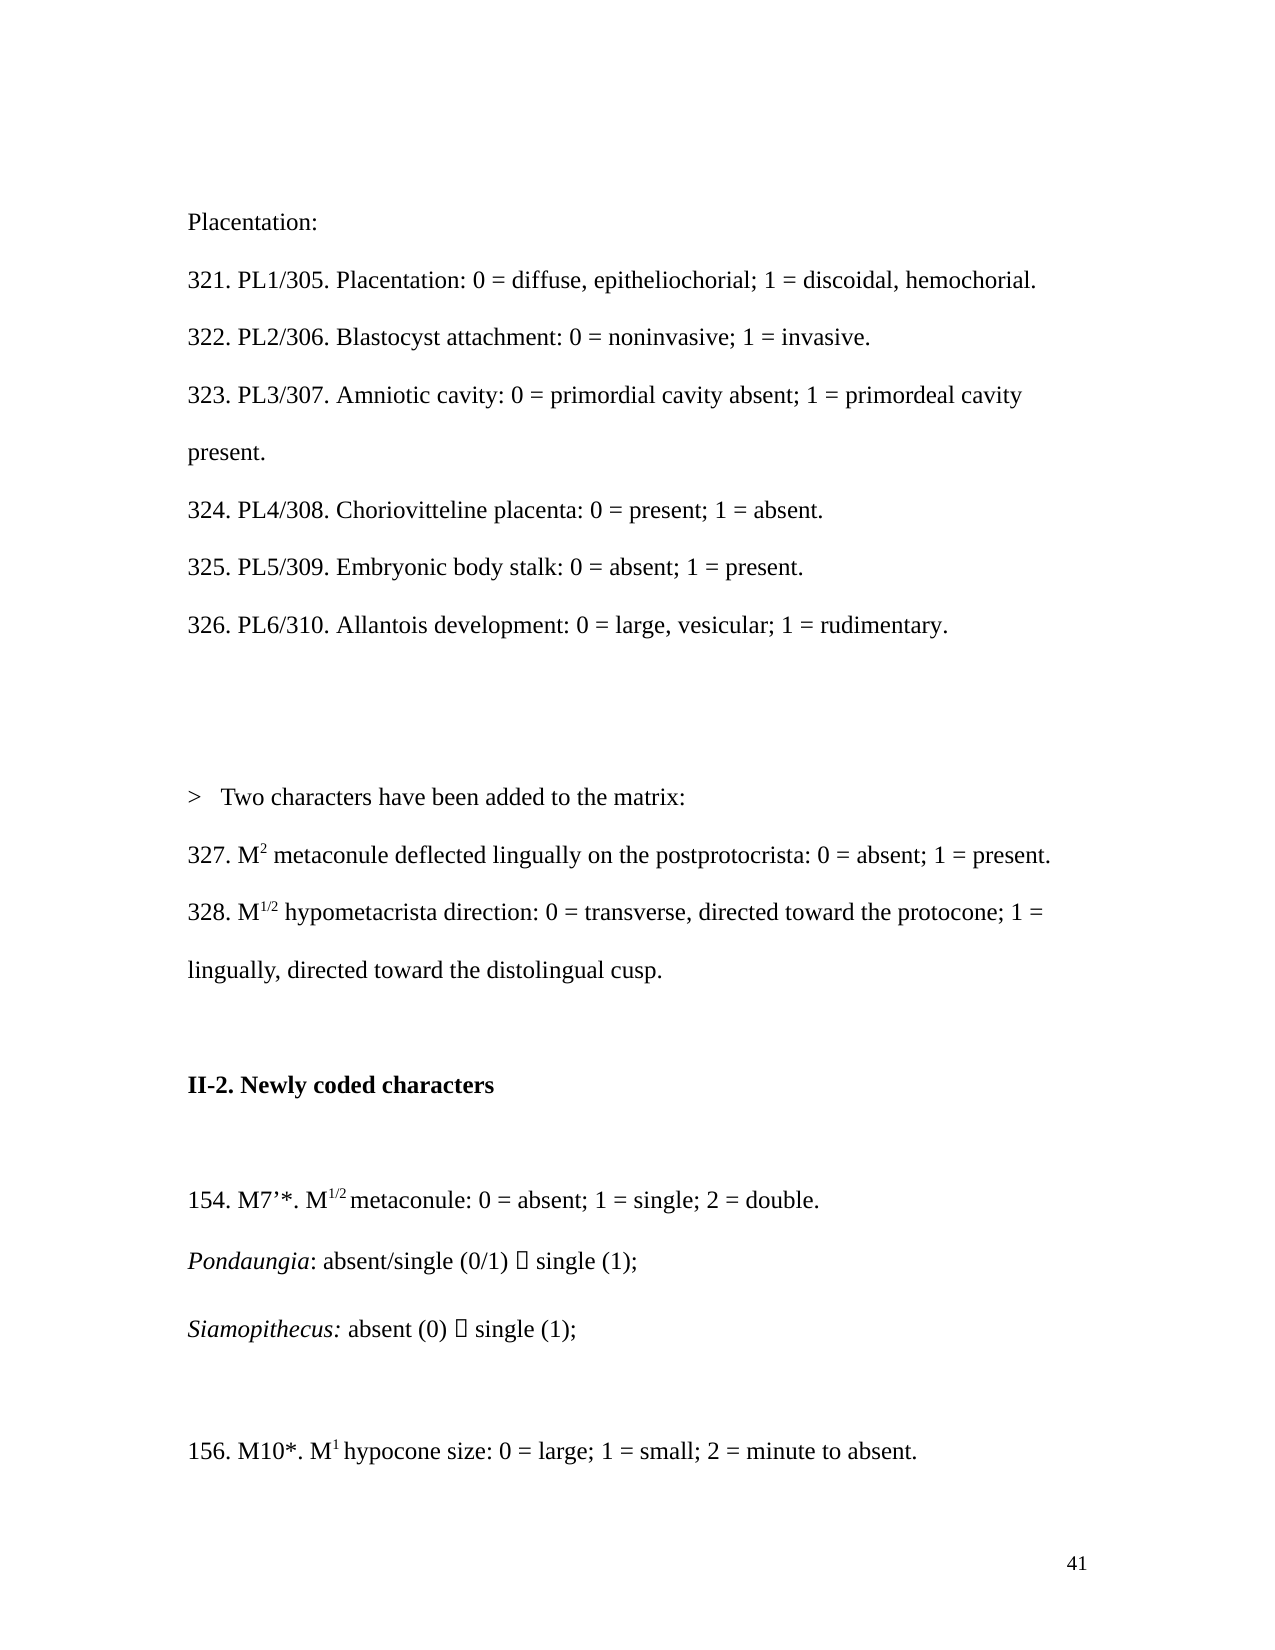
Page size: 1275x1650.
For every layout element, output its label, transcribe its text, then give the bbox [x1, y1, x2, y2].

text Siamopithecus: absent (0)  single (1); [187, 1311, 1087, 1345]
text > Two characters have been added to the matrix: [187, 782, 1087, 811]
text 328. M1/2 hypometacrista direction: 0 = transverse, directed toward the protocone; 1 = lingually, directed toward the distolingual cusp. [187, 897, 1087, 984]
text 156. M10*. M1 hypocone size: 0 = large; 1 = small; 2 = minute to absent. [187, 1436, 1087, 1465]
text Pondaungia: absent/single (0/1)  single (1); [187, 1242, 1087, 1277]
text 323. PL3/307. Amniotic cavity: 0 = primordial cavity absent; 1 = primordeal cavity present. [187, 380, 1087, 466]
text 324. PL4/308. Choriovitteline placenta: 0 = present; 1 = absent. [187, 495, 1087, 524]
text Placentation: [187, 207, 1087, 236]
text 327. M2 metaconule deflected lingually on the postprotocrista: 0 = absent; 1 = present. [187, 840, 1087, 869]
text II-2. Newly coded characters [187, 1070, 1087, 1099]
text 325. PL5/309. Embryonic body stalk: 0 = absent; 1 = present. [187, 552, 1087, 581]
text 322. PL2/306. Blastocyst attachment: 0 = noninvasive; 1 = invasive. [187, 322, 1087, 351]
text 326. PL6/310. Allantois development: 0 = large, vesicular; 1 = rudimentary. [187, 610, 1087, 639]
text 321. PL1/305. Placentation: 0 = diffuse, epitheliochorial; 1 = discoidal, hemochorial. [187, 265, 1087, 294]
text 154. M7’*. M1/2 metaconule: 0 = absent; 1 = single; 2 = double. [187, 1185, 1087, 1214]
